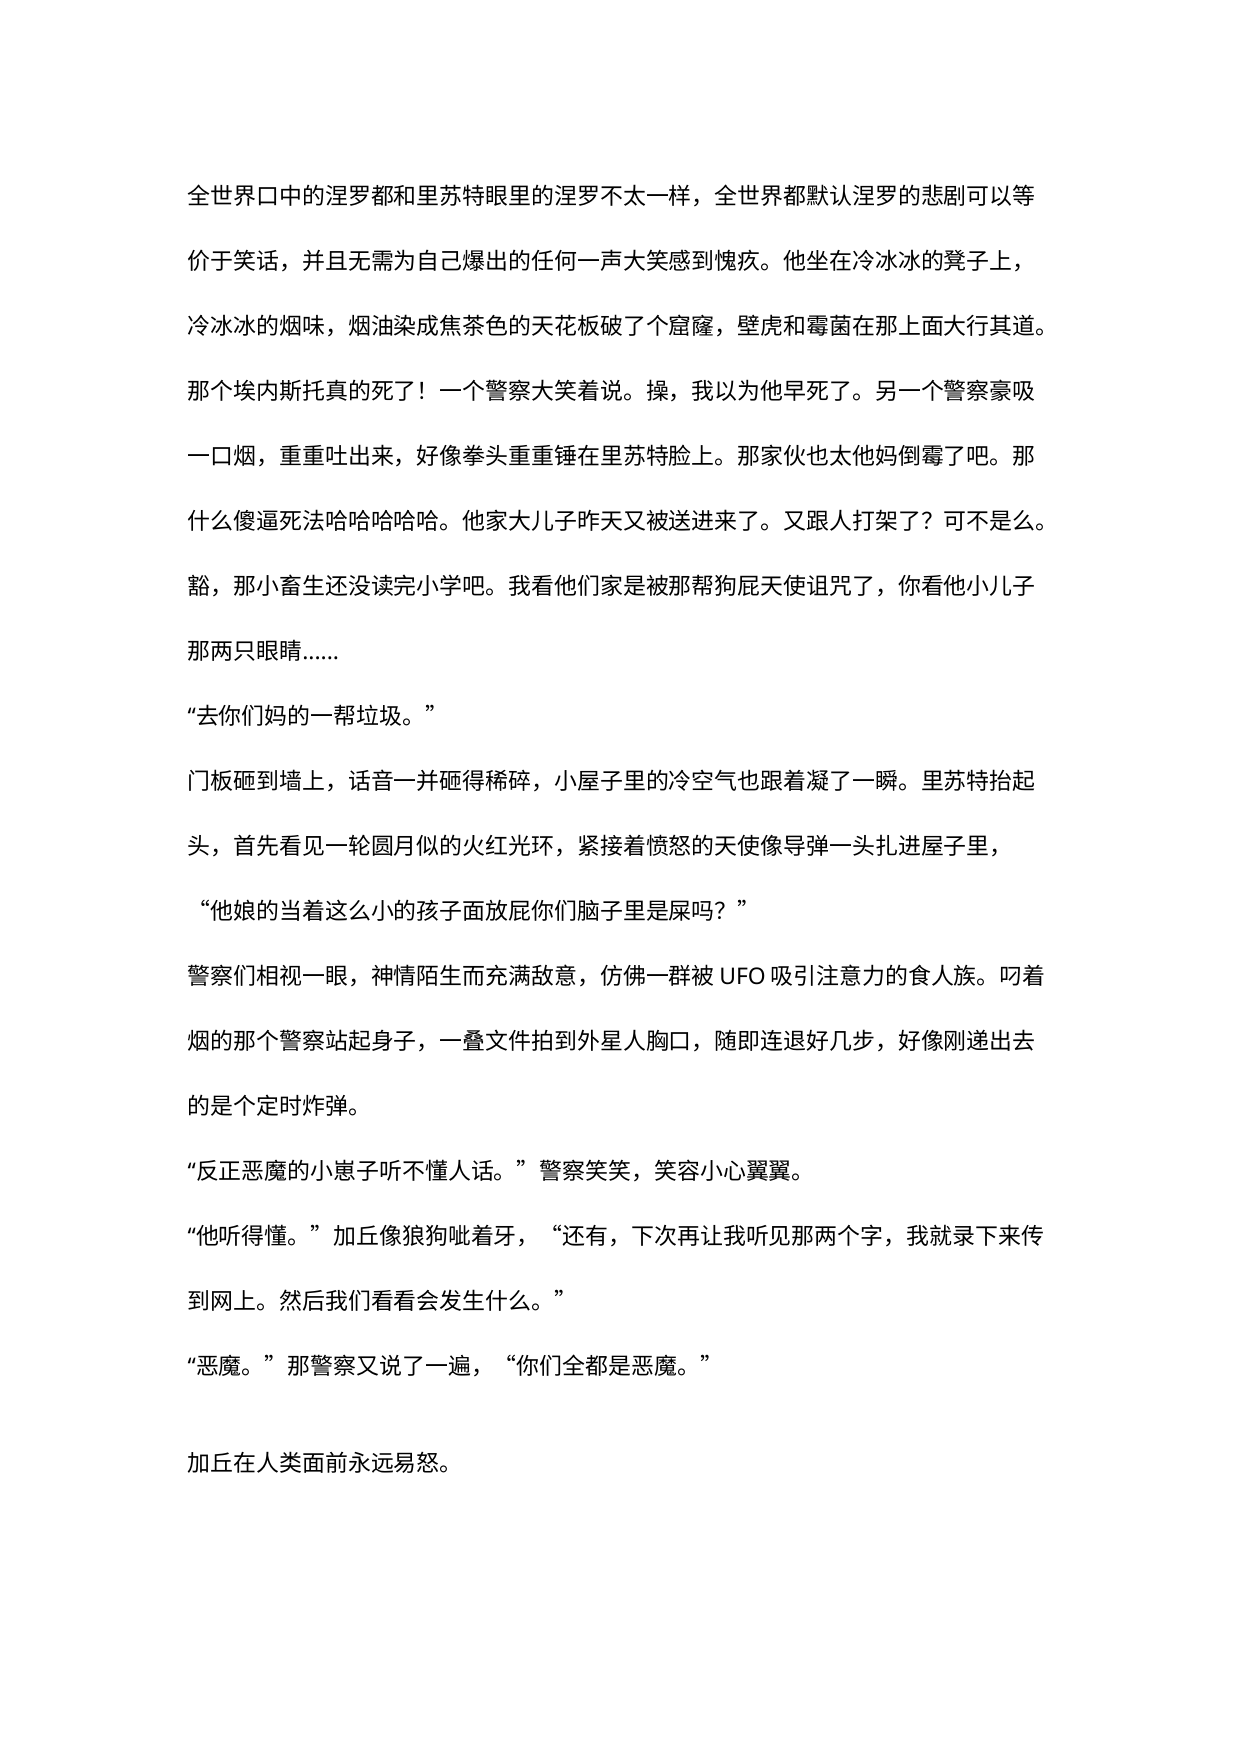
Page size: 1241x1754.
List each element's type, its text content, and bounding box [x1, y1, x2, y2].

text “去你们妈的一帮垃圾。” [187, 682, 1053, 747]
text “他听得懂。”加丘像狼狗呲着牙，“还有，下次再让我听见那两个字，我就录下来传到网上。然后我们看看会发生什么。” [187, 1202, 1053, 1332]
text 加丘在人类面前永远易怒。 [187, 1429, 1053, 1494]
text 警察们相视一眼，神情陌生而充满敌意，仿佛一群被UFO吸引注意力的食人族。叼着烟的那个警察站起身子，一叠文件拍到外星人胸口，随即连退好几步，好像刚递出去的是个定时炸弹。 [187, 942, 1053, 1137]
text “反正恶魔的小崽子听不懂人话。”警察笑笑，笑容小心翼翼。 [187, 1137, 1053, 1202]
text 门板砸到墙上，话音一并砸得稀碎，小屋子里的冷空气也跟着凝了一瞬。里苏特抬起头，首先看见一轮圆月似的火红光环，紧接着愤怒的天使像导弹一头扎进屋子里，“他娘的当着这么小的孩子面放屁你们脑子里是屎吗？” [187, 747, 1053, 942]
text 全世界口中的涅罗都和里苏特眼里的涅罗不太一样，全世界都默认涅罗的悲剧可以等价于笑话，并且无需为自己爆出的任何一声大笑感到愧疚。他坐在冷冰冰的凳子上，冷冰冰的烟味，烟油染成焦茶色的天花板破了个窟窿，壁虎和霉菌在那上面大行其道。那个埃内斯托真的死了！一个警察大笑着说。操，我以为他早死了。另一个警察豪吸一口烟，重重吐出来，好像拳头重重锤在里苏特脸上。那家伙也太他妈倒霉了吧。那什么傻逼死法哈哈哈哈哈。他家大儿子昨天又被送进来了。又跟人打架了？可不是么。豁，那小畜生还没读完小学吧。我看他们家是被那帮狗屁天使诅咒了，你看他小儿子那两只眼睛...... [187, 162, 1053, 682]
text “恶魔。”那警察又说了一遍，“你们全都是恶魔。” [187, 1332, 1053, 1397]
